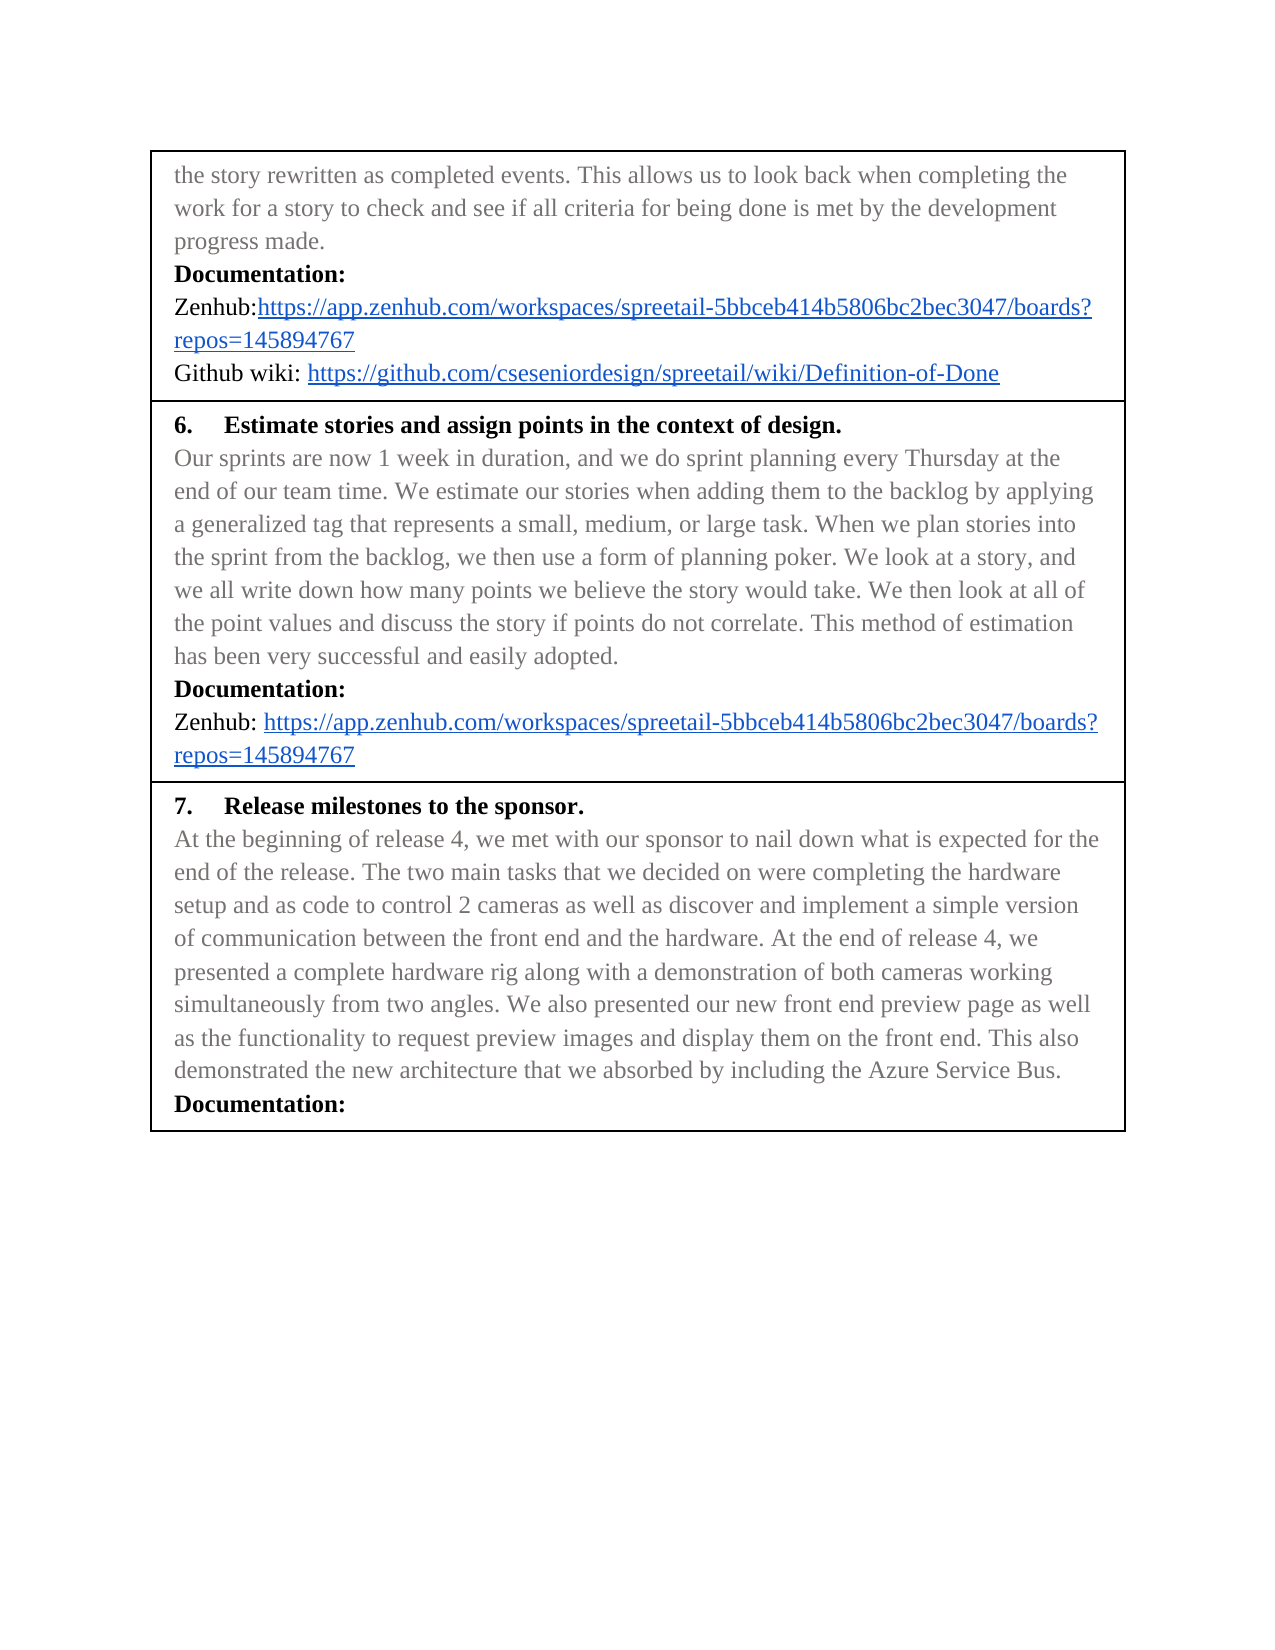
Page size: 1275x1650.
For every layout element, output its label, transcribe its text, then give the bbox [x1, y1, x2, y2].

table_cell 6. Estimate stories and assign points in the context of design. Our sprints are now 1 week in duration, and we do sprint planning every Thursday at the end of our team time. We estimate our stories when adding them to the backlog by applying a generalized tag that represents a small, medium, or large task. When we plan stories into the sprint from the backlog, we then use a form of planning poker. We look at a story, and we all write down how many points we believe the story would take. We then look at all of the point values and discuss the story if points do not correlate. This method of estimation has been very successful and easily adopted. Documentation: Zenhub: https://app.zenhub.com/workspaces/spreetail-5bbceb414b5806bc2bec3047/boards?repos=145894767 [152, 402, 1124, 781]
table_cell 7. Release milestones to the sponsor. At the beginning of release 4, we met with our sponsor to nail down what is expected for the end of the release. The two main tasks that we decided on were completing the hardware setup and as code to control 2 cameras as well as discover and implement a simple version of communication between the front end and the hardware. At the end of release 4, we presented a complete hardware rig along with a demonstration of both cameras working simultaneously from two angles. We also presented our new front end preview page as well as the functionality to request preview images and display them on the front end. This also demonstrated the new architecture that we absorbed by including the Azure Service Bus. Documentation: [152, 783, 1124, 1129]
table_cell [152, 152, 1124, 399]
